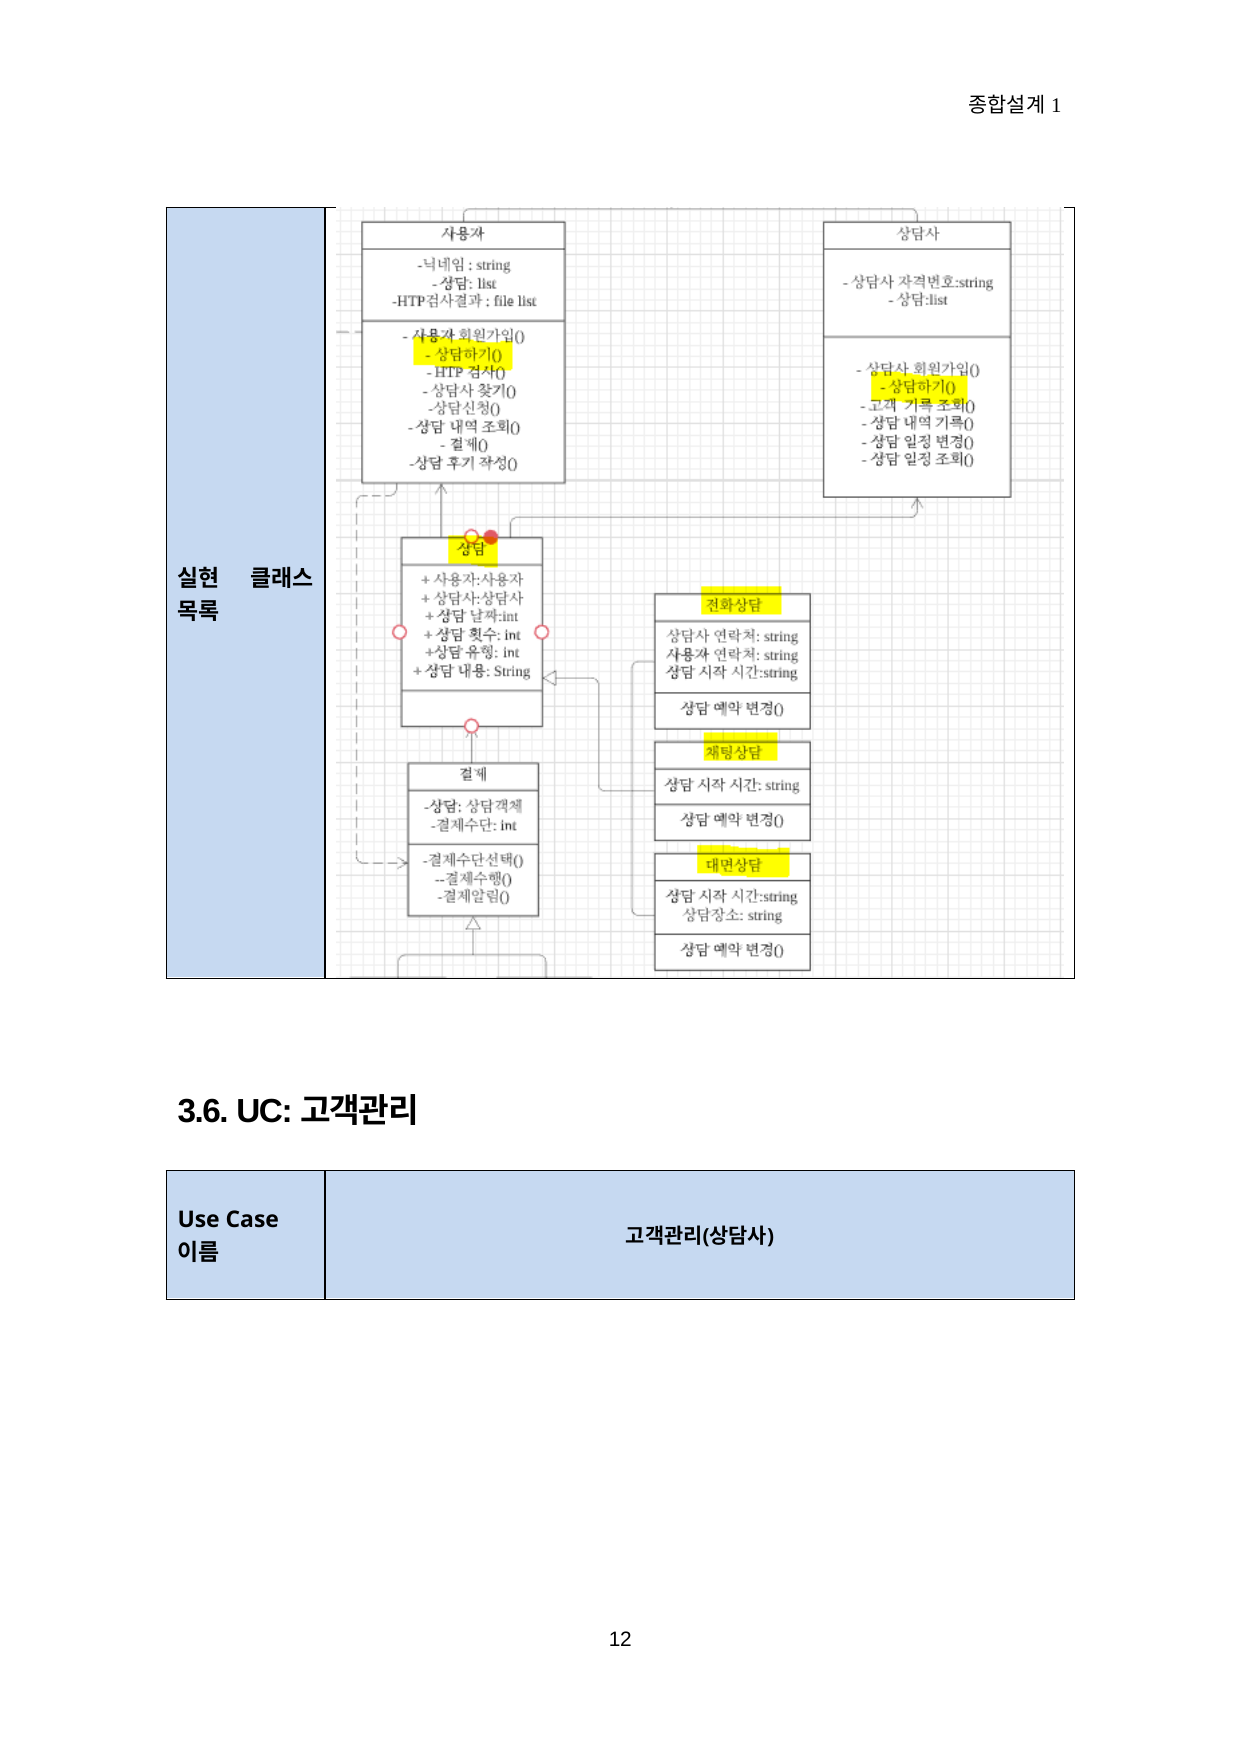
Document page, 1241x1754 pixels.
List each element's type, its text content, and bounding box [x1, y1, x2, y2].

table_cell [1064, 208, 1074, 977]
table_cell [326, 208, 336, 977]
table_header Use Case 이름 [167, 1171, 324, 1298]
table_cell 실현 클래스 목록 [167, 208, 324, 977]
subtitle UC: 고객관리 [177, 1084, 1063, 1132]
table_header 고객관리(상담사) [326, 1171, 1074, 1298]
picture [336, 207, 1064, 978]
